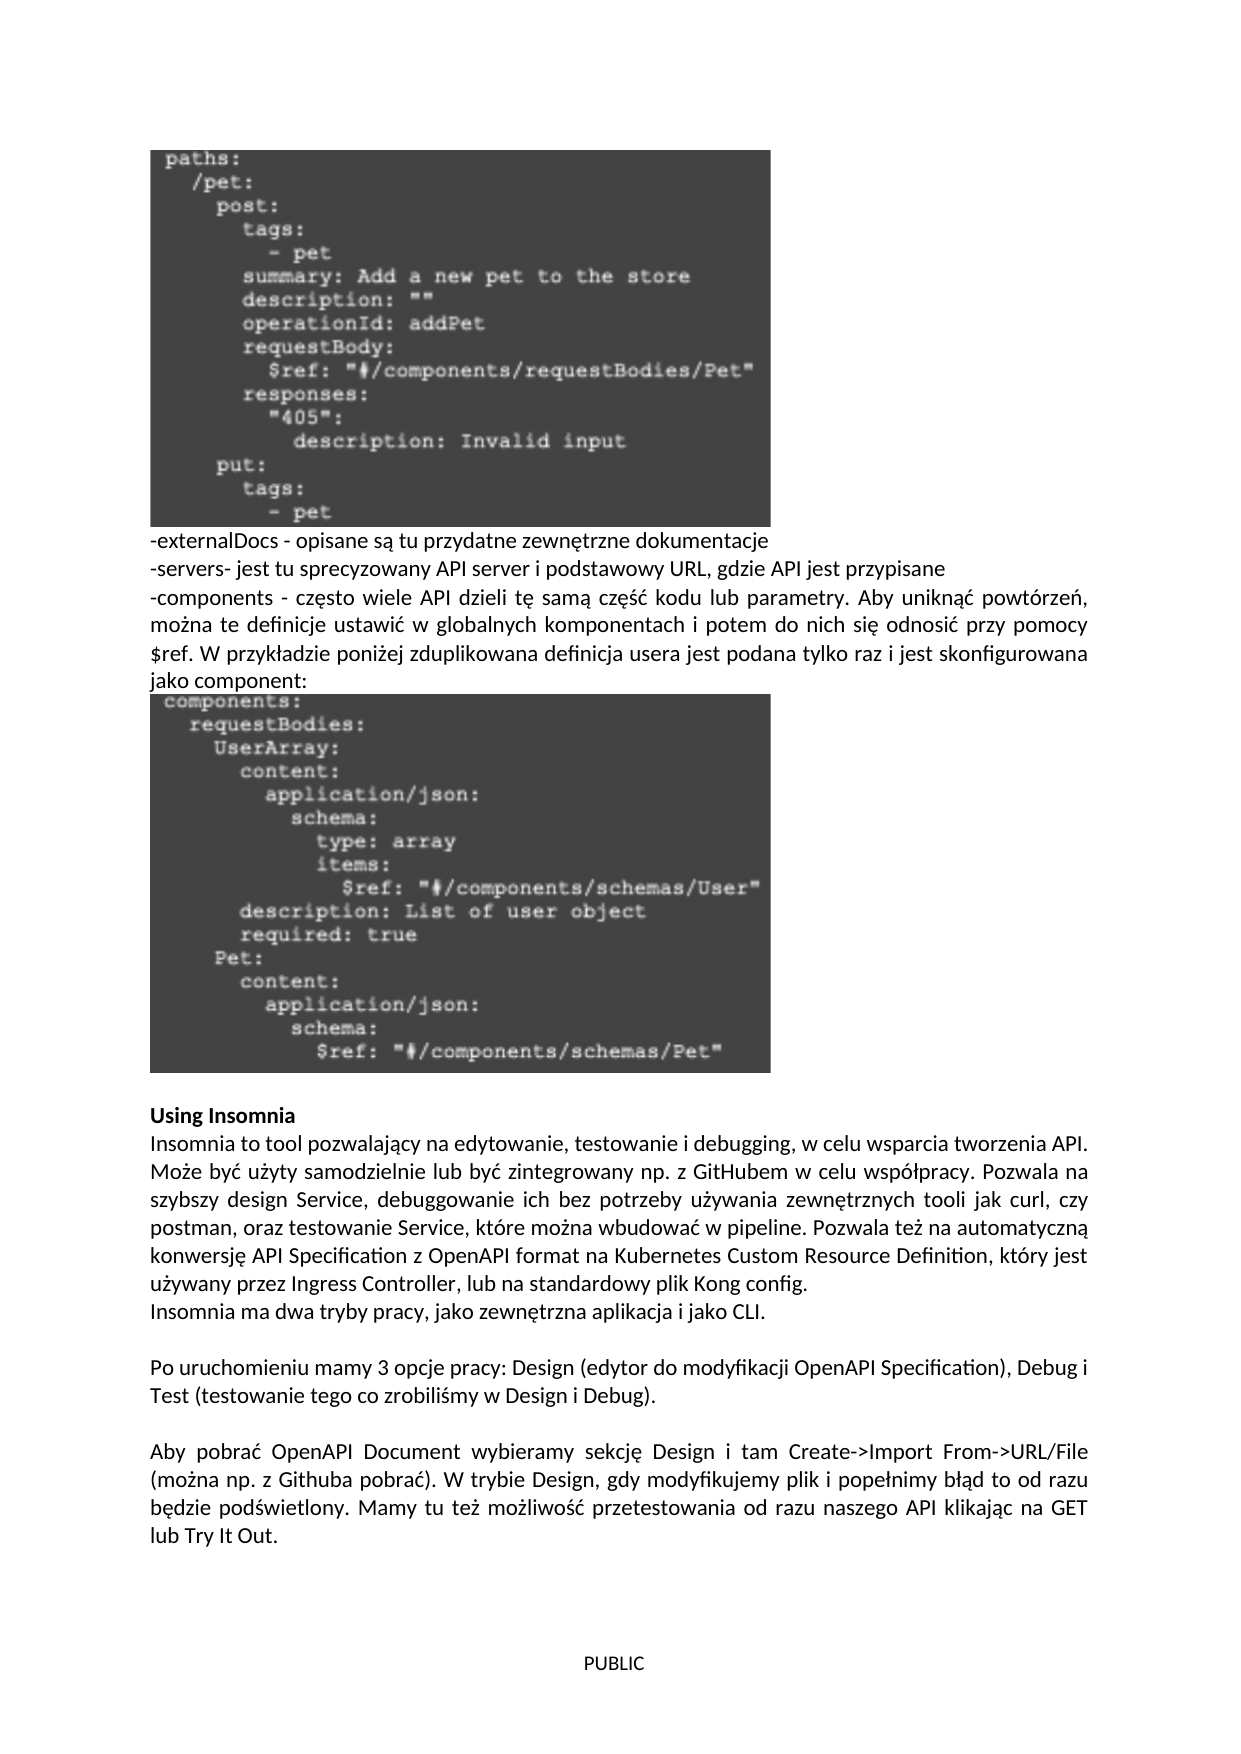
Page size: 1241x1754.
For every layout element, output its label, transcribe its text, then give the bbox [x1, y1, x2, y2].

text Insomnia ma dwa tryby pracy, jako zewnętrzna aplikacja i jako CLI. [150, 1297, 1090, 1325]
text -externalDocs - opisane są tu przydatne zewnętrzne dokumentacje [150, 527, 1090, 554]
text Po uruchomieniu mamy 3 opcje pracy: Design (edytor do modyfikacji OpenAPI Specification), Debug i Test (testowanie tego co zrobiliśmy w Design i Debug). [150, 1353, 1090, 1409]
text Insomnia to tool pozwalający na edytowanie, testowanie i debugging, w celu wsparcia tworzenia API. Może być użyty samodzielnie lub być zintegrowany np. z GitHubem w celu współpracy. Pozwala na szybszy design Service, debuggowanie ich bez potrzeby używania zewnętrznych tooli jak curl, czy postman, oraz testowanie Service, które można wbudować w pipeline. Pozwala też na automatyczną konwersję API Specification z OpenAPI format na Kubernetes Custom Resource Definition, który jest używany przez Ingress Controller, lub na standardowy plik Kong config. [150, 1129, 1090, 1297]
text -components - często wiele API dzieli tę samą część kodu lub parametry. Aby uniknąć powtórzeń, można te definicje ustawić w globalnych komponentach i potem do nich się odnosić przy pomocy $ref. W przykładzie poniżej zduplikowana definicja usera jest podana tylko raz i jest skonfigurowana jako component: [150, 583, 1090, 695]
picture [150, 150, 771, 527]
text -servers- jest tu sprecyzowany API server i podstawowy URL, gdzie API jest przypisane [150, 554, 1090, 583]
text Aby pobrać OpenAPI Document wybieramy sekcję Design i tam Create->Import From->URL/File (można np. z Githuba pobrać). W trybie Design, gdy modyfikujemy plik i popełnimy błąd to od razu będzie podświetlony. Mamy tu też możliwość przetestowania od razu naszego API klikając na GET lub Try It Out. [150, 1437, 1090, 1549]
picture [150, 694, 771, 1073]
text Using Insomnia [150, 1101, 1090, 1129]
